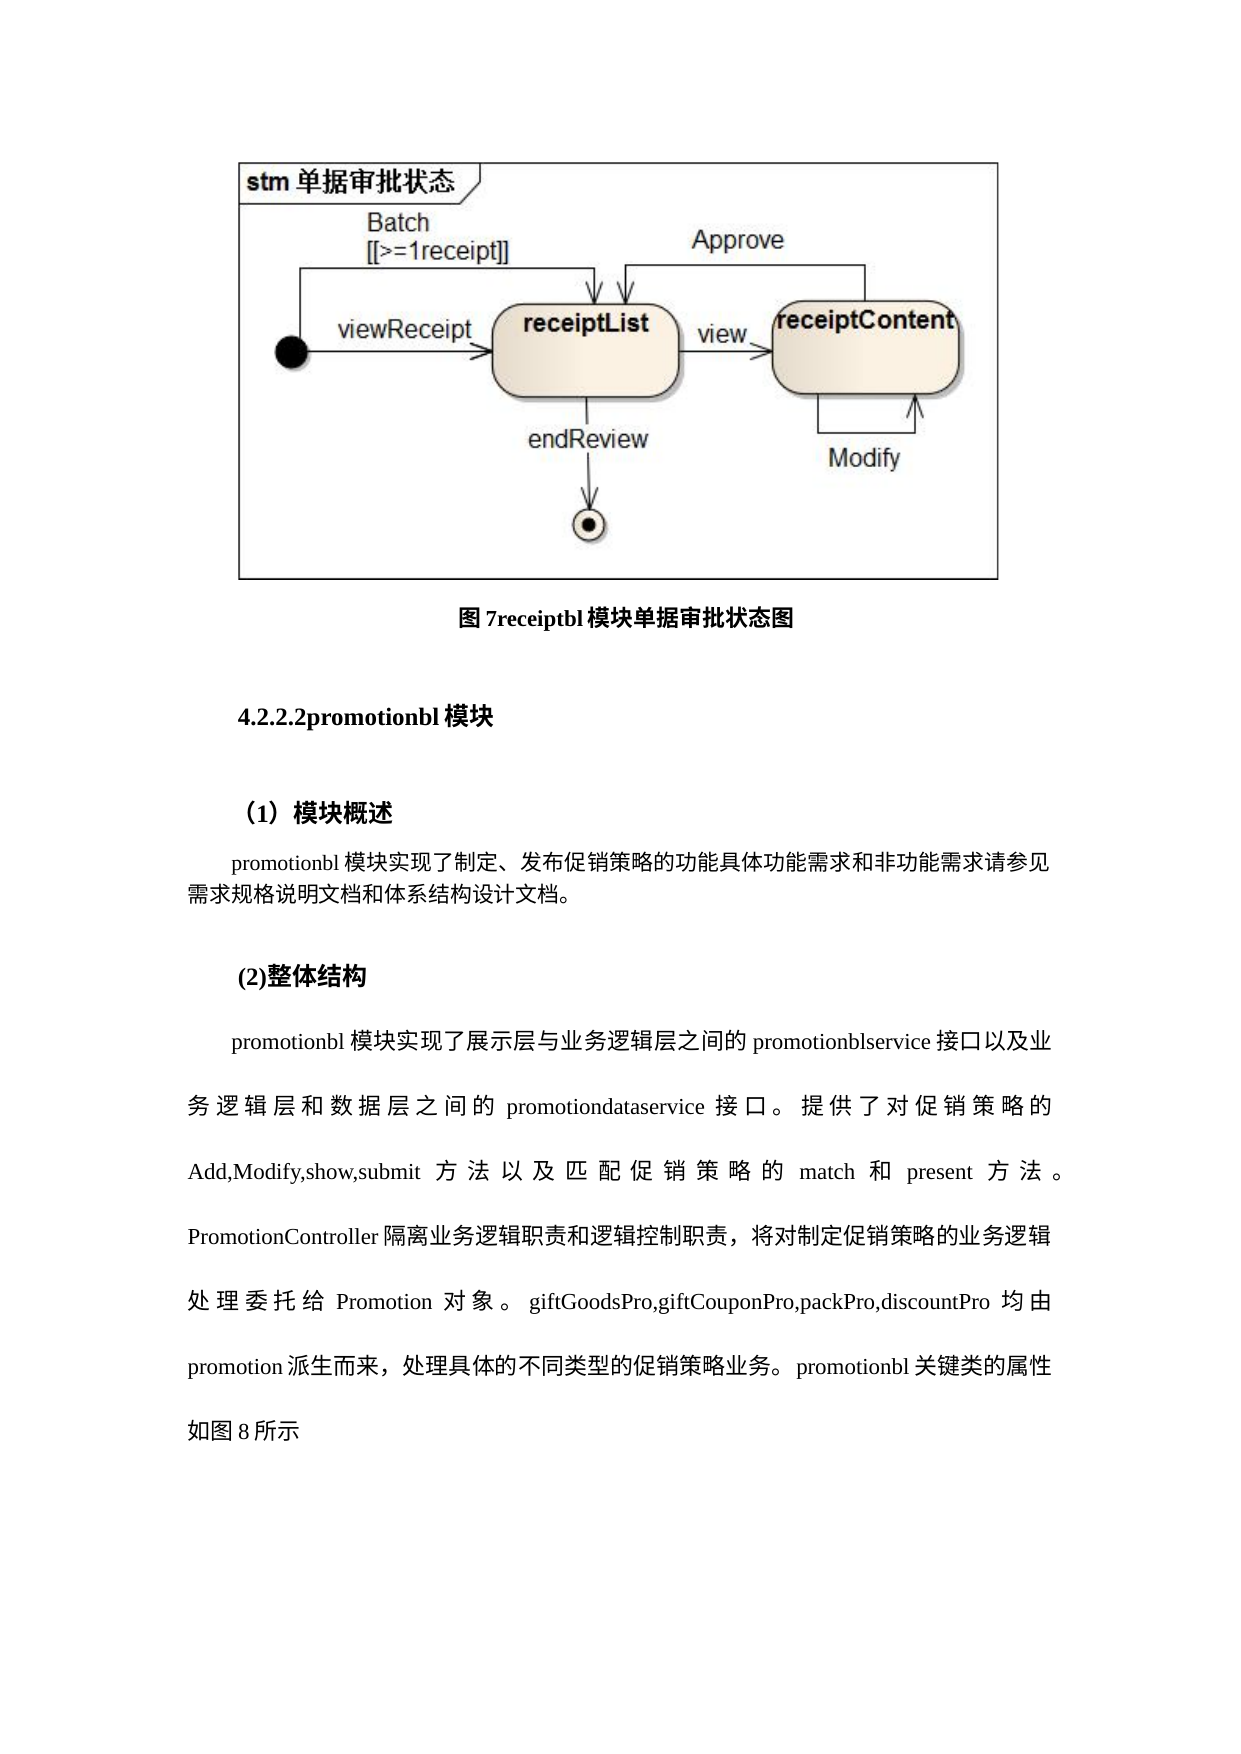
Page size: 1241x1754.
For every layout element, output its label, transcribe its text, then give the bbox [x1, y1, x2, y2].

text promotionbl模块实现了制定、发布促销策略的功能具体功能需求和非功能需求请参见需求规格说明文档和体系结构设计文档。 [187, 844, 1053, 909]
text （1）模块概述 [187, 779, 1053, 844]
text (2)整体结构 [238, 942, 1053, 1007]
picture [237, 162, 999, 580]
text 4.2.2.2promotionbl模块 [187, 682, 1053, 747]
text 图7receiptbl模块单据审批状态图 [187, 584, 1053, 649]
